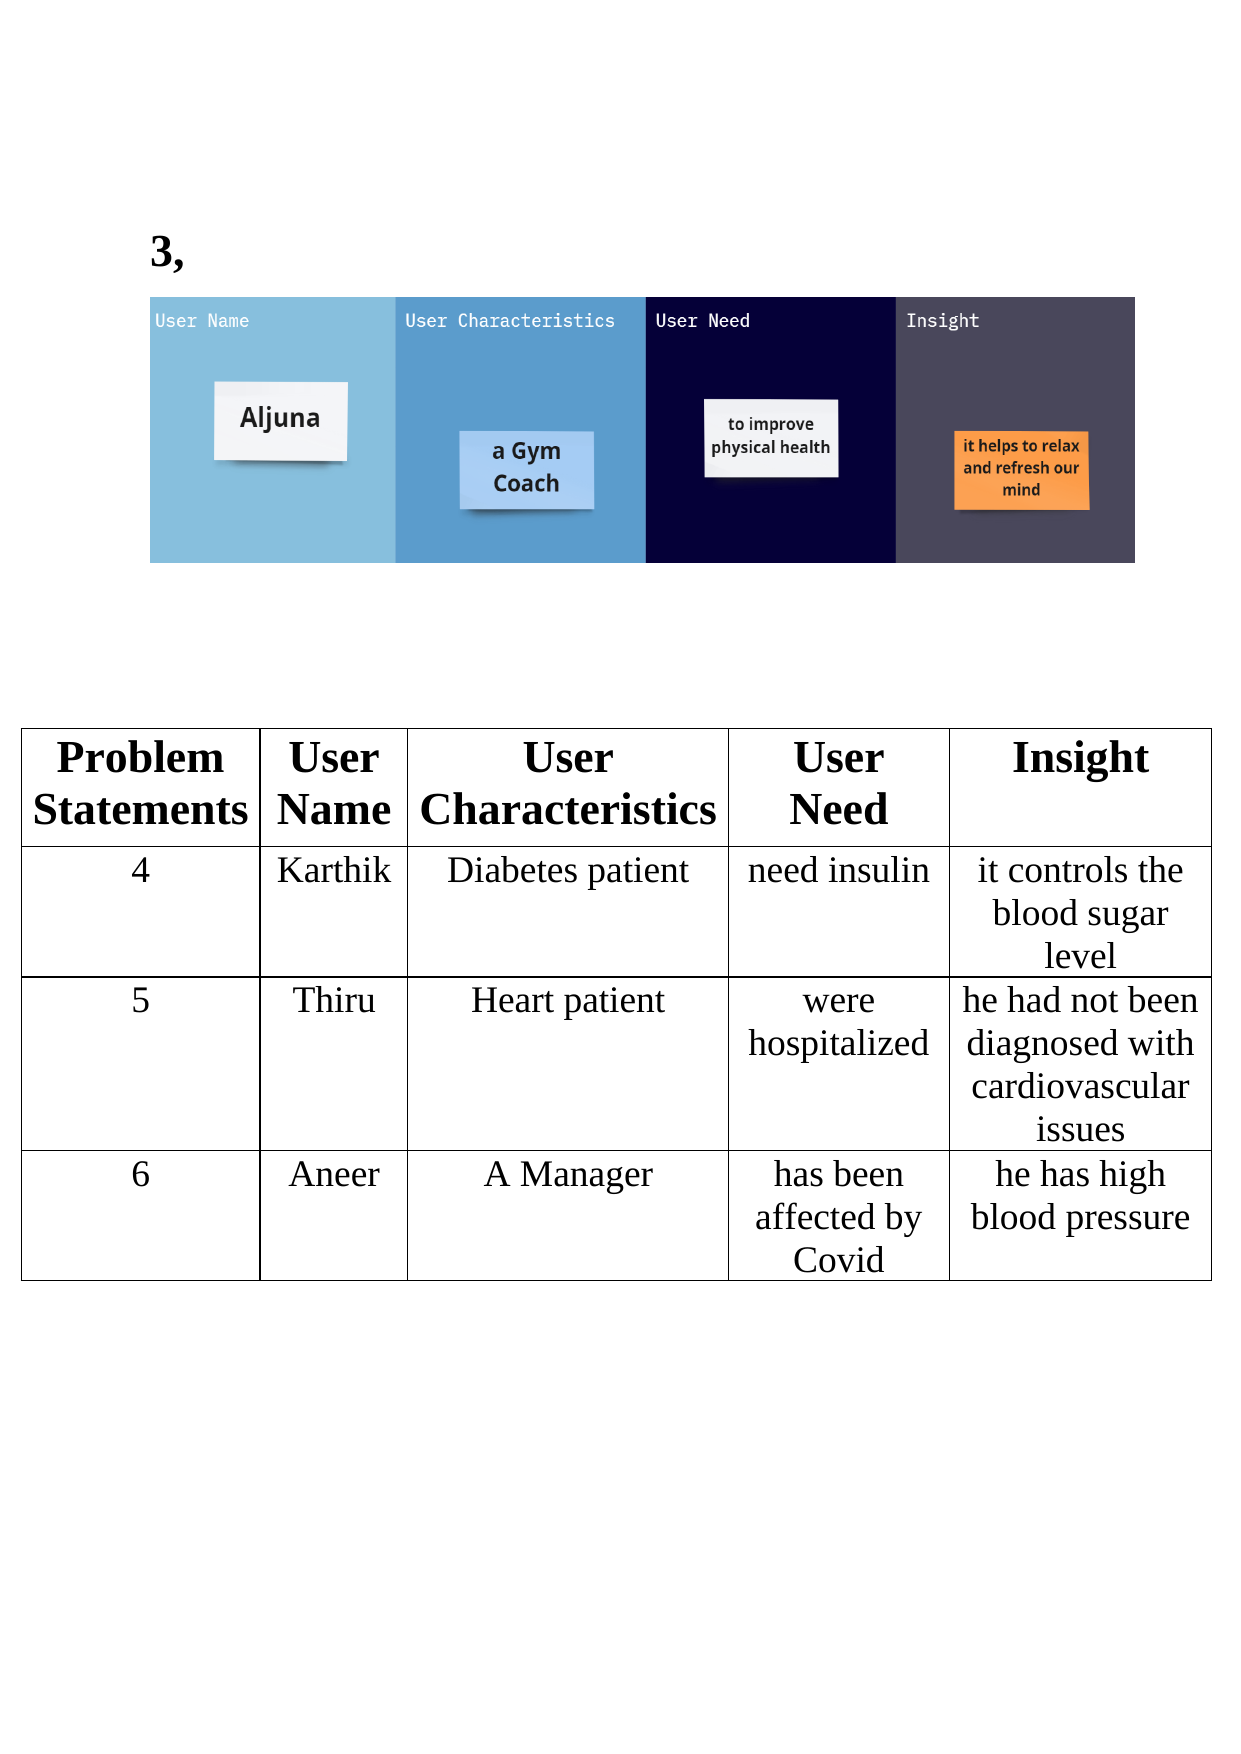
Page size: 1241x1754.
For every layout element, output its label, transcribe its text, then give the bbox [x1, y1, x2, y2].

table_header User Name [261, 729, 407, 846]
text 3, [150, 223, 1090, 276]
table_cell has been affected by Covid [729, 1151, 949, 1280]
table_cell he had not been diagnosed with cardiovascular issues [950, 978, 1211, 1150]
table_cell Karthik [261, 847, 407, 976]
table_cell need insulin [729, 847, 949, 976]
table_cell it controls the blood sugar level [950, 847, 1211, 976]
table_cell Aneer [261, 1151, 407, 1280]
table_header User Need [729, 729, 949, 846]
table_header Problem Statements [22, 729, 259, 846]
table_header Insight [950, 729, 1211, 846]
table_cell A Manager [408, 1151, 728, 1280]
table_cell Thiru [261, 978, 407, 1150]
table_cell Diabetes patient [408, 847, 728, 976]
table_header User Characteristics [408, 729, 728, 846]
table_cell Heart patient [408, 978, 728, 1150]
table_cell he has high blood pressure [950, 1151, 1211, 1280]
table_cell 6 [22, 1151, 259, 1280]
table_cell were hospitalized [729, 978, 949, 1150]
table_cell 4 [22, 847, 259, 976]
picture [150, 297, 1135, 563]
table_cell 5 [22, 978, 259, 1150]
